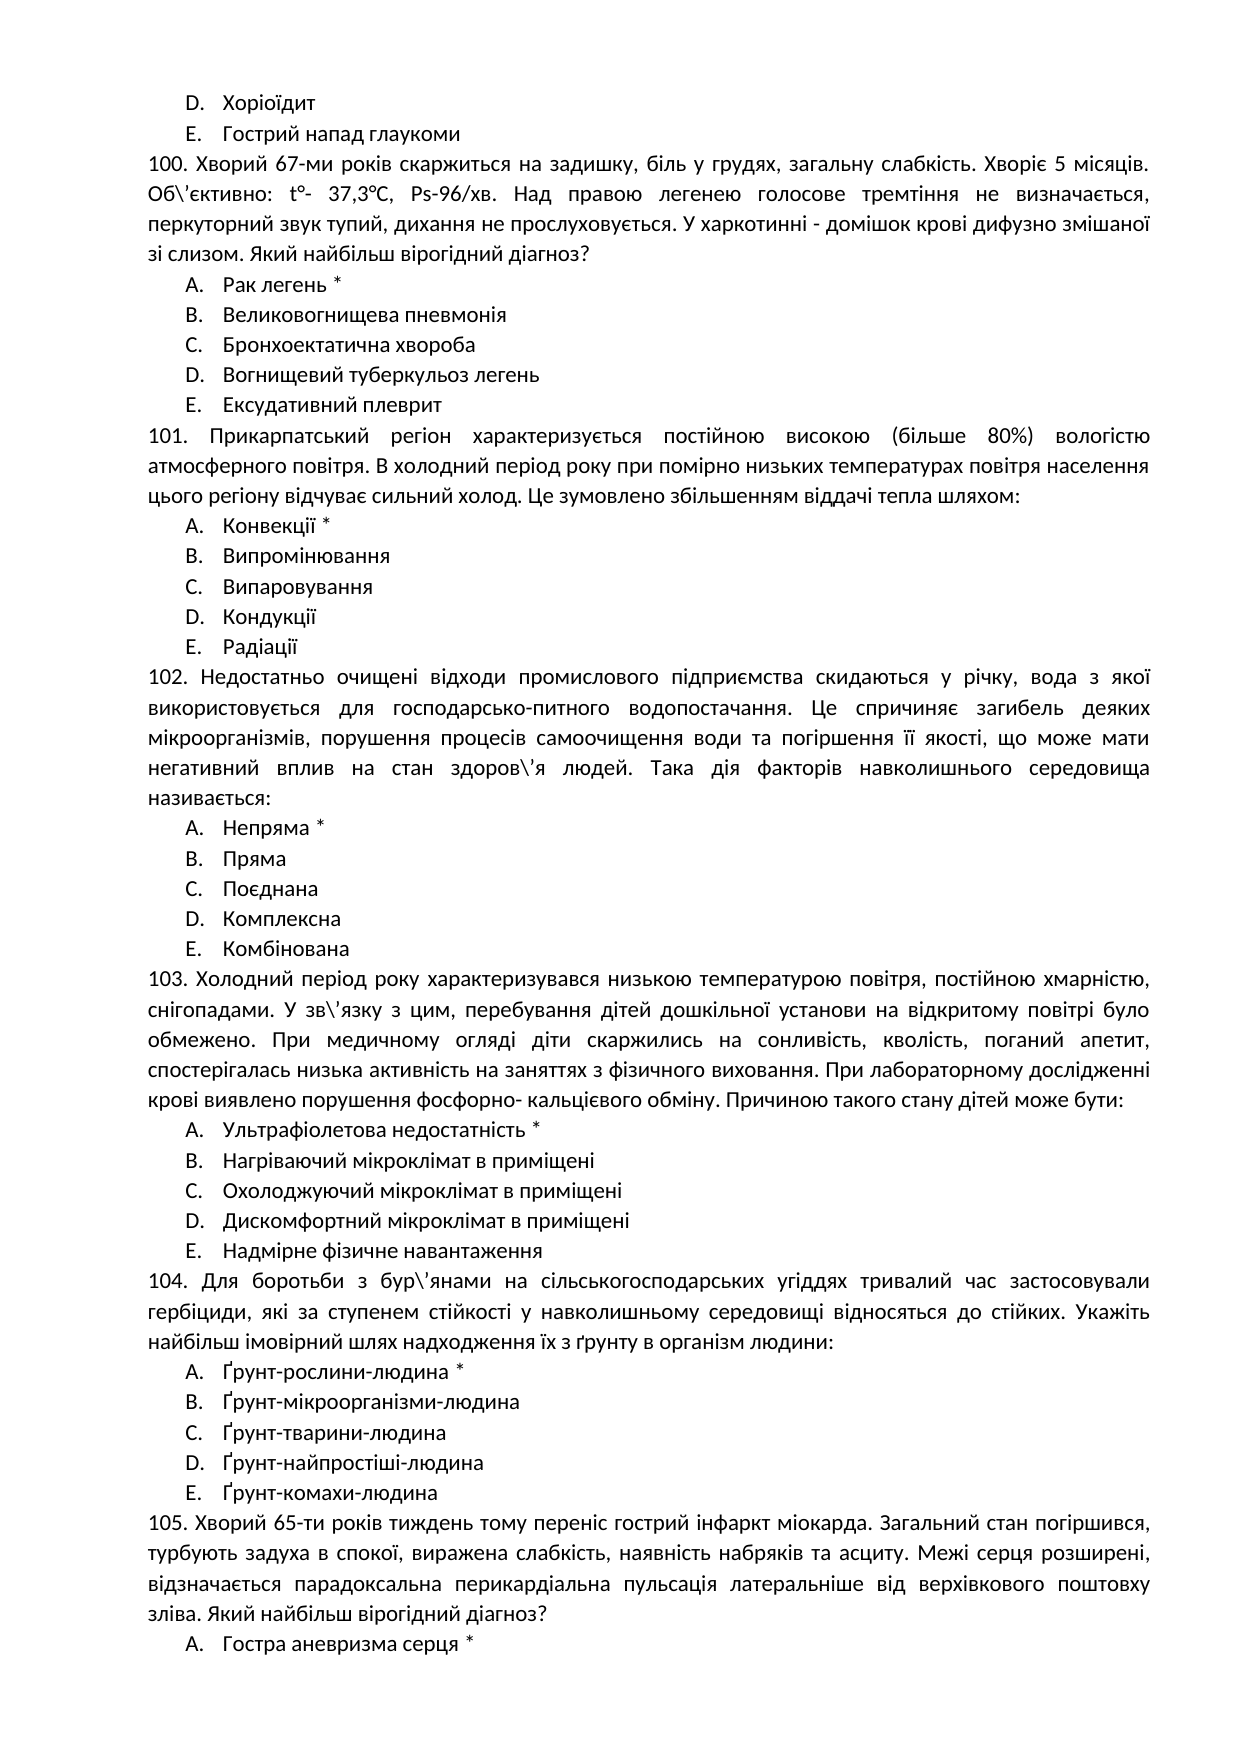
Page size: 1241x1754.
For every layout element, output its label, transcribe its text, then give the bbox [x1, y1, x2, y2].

text 103. Холодний період року характеризувався низькою температурою повітря, постійною хмарністю, снігопадами. У зв\’язку з цим, перебування дітей дошкільної установи на відкритому повітрі було обмежено. При медичному огляді діти скаржились на сонливість, кволість, поганий апетит, спостерігалась низька активність на заняттях з фізичного виховання. При лабораторному дослідженні крові виявлено порушення фосфорно- кальцієвого обміну. Причиною такого стану дітей може бути: [148, 964, 1152, 1113]
list Випромінювання [185, 542, 1152, 570]
list Комплексна [185, 904, 1152, 932]
text 105. Хворий 65-ти років тиждень тому переніс гострий інфаркт міокарда. Загальний стан погіршився, турбують задуха в спокої, виражена слабкість, наявність набряків та асциту. Межі серця розширені, відзначається парадоксальна перикардіальна пульсація латеральніше від верхівкового поштовху зліва. Який найбільш вірогідний діагноз? [148, 1508, 1152, 1627]
list Хоріоїдит [185, 88, 1152, 117]
list Випаровування [185, 572, 1152, 600]
list Ґрунт-тварини-людина [185, 1418, 1152, 1446]
list Нагріваючий мікроклімат в приміщені [185, 1146, 1152, 1174]
text 102. Недостатньо очищені відходи промислового підприємства скидаються у річку, вода з якої використовується для господарсько-питного водопостачання. Це спричиняє загибель деяких мікроорганізмів, порушення процесів самоочищення води та погіршення її якості, що може мати негативний вплив на стан здоров\’я людей. Така дія факторів навколишнього середовища називається: [148, 662, 1152, 811]
list Дискомфортний мікроклімат в приміщені [185, 1206, 1152, 1234]
list Комбінована [185, 934, 1152, 962]
list Ґрунт-найпростіші-людина [185, 1448, 1152, 1476]
list Бронхоектатична хвороба [185, 330, 1152, 358]
text 104. Для боротьби з бур\’янами на сільськогосподарських угіддях тривалий час застосовували гербіциди, які за ступенем стійкості у навколишньому середовищі відносяться до стійких. Укажіть найбільш імовірний шлях надходження їх з ґрунту в організм людини: [148, 1267, 1152, 1355]
list Надмірне фізичне навантаження [185, 1236, 1152, 1264]
list Вогнищевий туберкульоз легень [185, 360, 1152, 388]
list Ґрунт-рослини-людина * [185, 1357, 1152, 1385]
list Ґрунт-комахи-людина [185, 1478, 1152, 1506]
list Конвекції * [185, 511, 1152, 539]
list Гостра аневризма серця * [185, 1629, 1152, 1657]
list Пряма [185, 844, 1152, 872]
list Рак легень * [185, 270, 1152, 298]
list Ультрафіолетова недостатність * [185, 1116, 1152, 1144]
text 101. Прикарпатський регіон характеризується постійною високою (більше 80%) вологістю атмосферного повітря. В холодний період року при помірно низьких температурах повітря населення цього регіону відчуває сильний холод. Це зумовлено збільшенням віддачі тепла шляхом: [148, 421, 1152, 509]
list Кондукції [185, 602, 1152, 630]
list Гострий напад глаукоми [185, 119, 1152, 147]
list Поєднана [185, 874, 1152, 902]
list Охолоджуючий мікроклімат в приміщені [185, 1176, 1152, 1204]
list Непряма * [185, 813, 1152, 842]
list Ґрунт-мікроорганізми-людина [185, 1387, 1152, 1416]
list Великовогнищева пневмонія [185, 300, 1152, 328]
list Радіації [185, 632, 1152, 660]
text 100. Хворий 67-ми років скаржиться на задишку, біль у грудях, загальну слабкість. Хворіє 5 місяців. Об\’єктивно: t°- 37,3°С, Рs-96/хв. Над правою легенею голосове тремтіння не визначається, перкуторний звук тупий, дихання не прослуховується. У харкотинні - домішок крові дифузно змішаної зі слизом. Який найбільш вірогідний діагноз? [148, 149, 1152, 268]
list Ексудативний плеврит [185, 391, 1152, 419]
